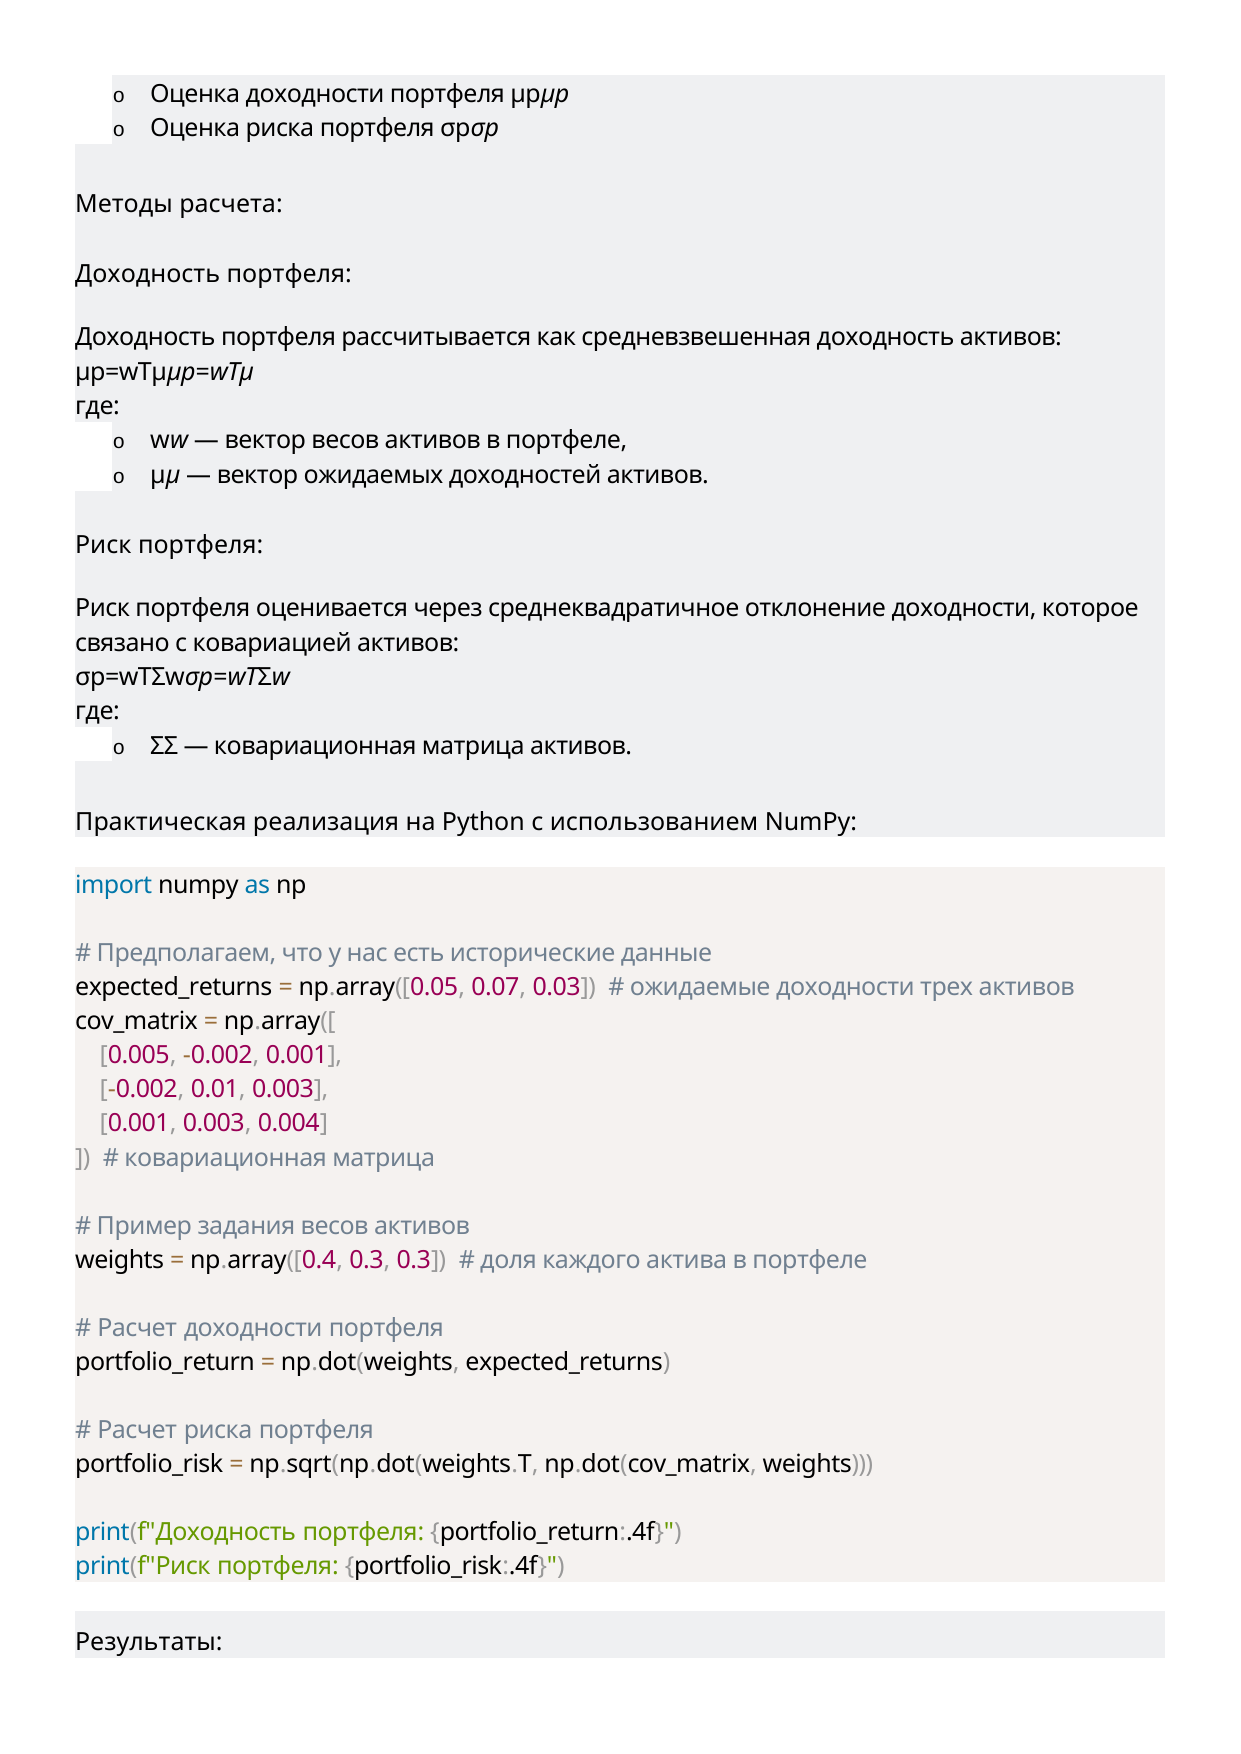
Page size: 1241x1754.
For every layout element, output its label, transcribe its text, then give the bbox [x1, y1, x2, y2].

text import numpy as np [75, 867, 1165, 901]
list ww — вектор весов активов в портфеле, [112, 422, 1165, 456]
text portfolio_risk = np.sqrt(np.dot(weights.T, np.dot(cov_matrix, weights))) [75, 1446, 1165, 1480]
text σp=wTΣwσp​=wTΣw​ [75, 658, 1165, 693]
text [0.001, 0.003, 0.004] [75, 1105, 1165, 1139]
text Практическая реализация на Python с использованием NumPy: [75, 791, 1165, 837]
text Риск портфеля оценивается через среднеквадратичное отклонение доходности, которое связано с ковариацией активов: [75, 589, 1165, 658]
text где: [75, 693, 1165, 727]
text portfolio_return = np.dot(weights, expected_returns) [75, 1343, 1165, 1378]
text Доходность портфеля рассчитывается как средневзвешенная доходность активов: [75, 319, 1165, 353]
list Оценка риска портфеля σpσp​ [112, 109, 1165, 144]
text [0.005, -0.002, 0.001], [75, 1037, 1165, 1071]
text expected_returns = np.array([0.05, 0.07, 0.03]) # ожидаемые доходности трех активов [75, 969, 1165, 1003]
text [-0.002, 0.01, 0.003], [75, 1071, 1165, 1105]
text где: [75, 387, 1165, 422]
text print(f"Доходность портфеля: {portfolio_return:.4f}") [75, 1514, 1165, 1548]
text cov_matrix = np.array([ [75, 1003, 1165, 1037]
text Результаты: [75, 1611, 1165, 1658]
text Методы расчета: [75, 173, 1165, 220]
list ΣΣ — ковариационная матрица активов. [112, 727, 1165, 761]
list Оценка доходности портфеля μpμp​ [112, 75, 1165, 109]
text # Пример задания весов активов [75, 1207, 1165, 1241]
text # Расчет риска портфеля [75, 1412, 1165, 1446]
text ]) # ковариационная матрица [75, 1139, 1165, 1173]
list μμ — вектор ожидаемых доходностей активов. [112, 456, 1165, 491]
text # Предполагаем, что у нас есть исторические данные [75, 935, 1165, 969]
text Доходность портфеля: [75, 249, 1165, 289]
text μp=wTμμp​=wTμ [75, 353, 1165, 387]
text # Расчет доходности портфеля [75, 1309, 1165, 1343]
text Риск портфеля: [75, 520, 1165, 560]
text print(f"Риск портфеля: {portfolio_risk:.4f}") [75, 1548, 1165, 1582]
text weights = np.array([0.4, 0.3, 0.3]) # доля каждого актива в портфеле [75, 1241, 1165, 1275]
